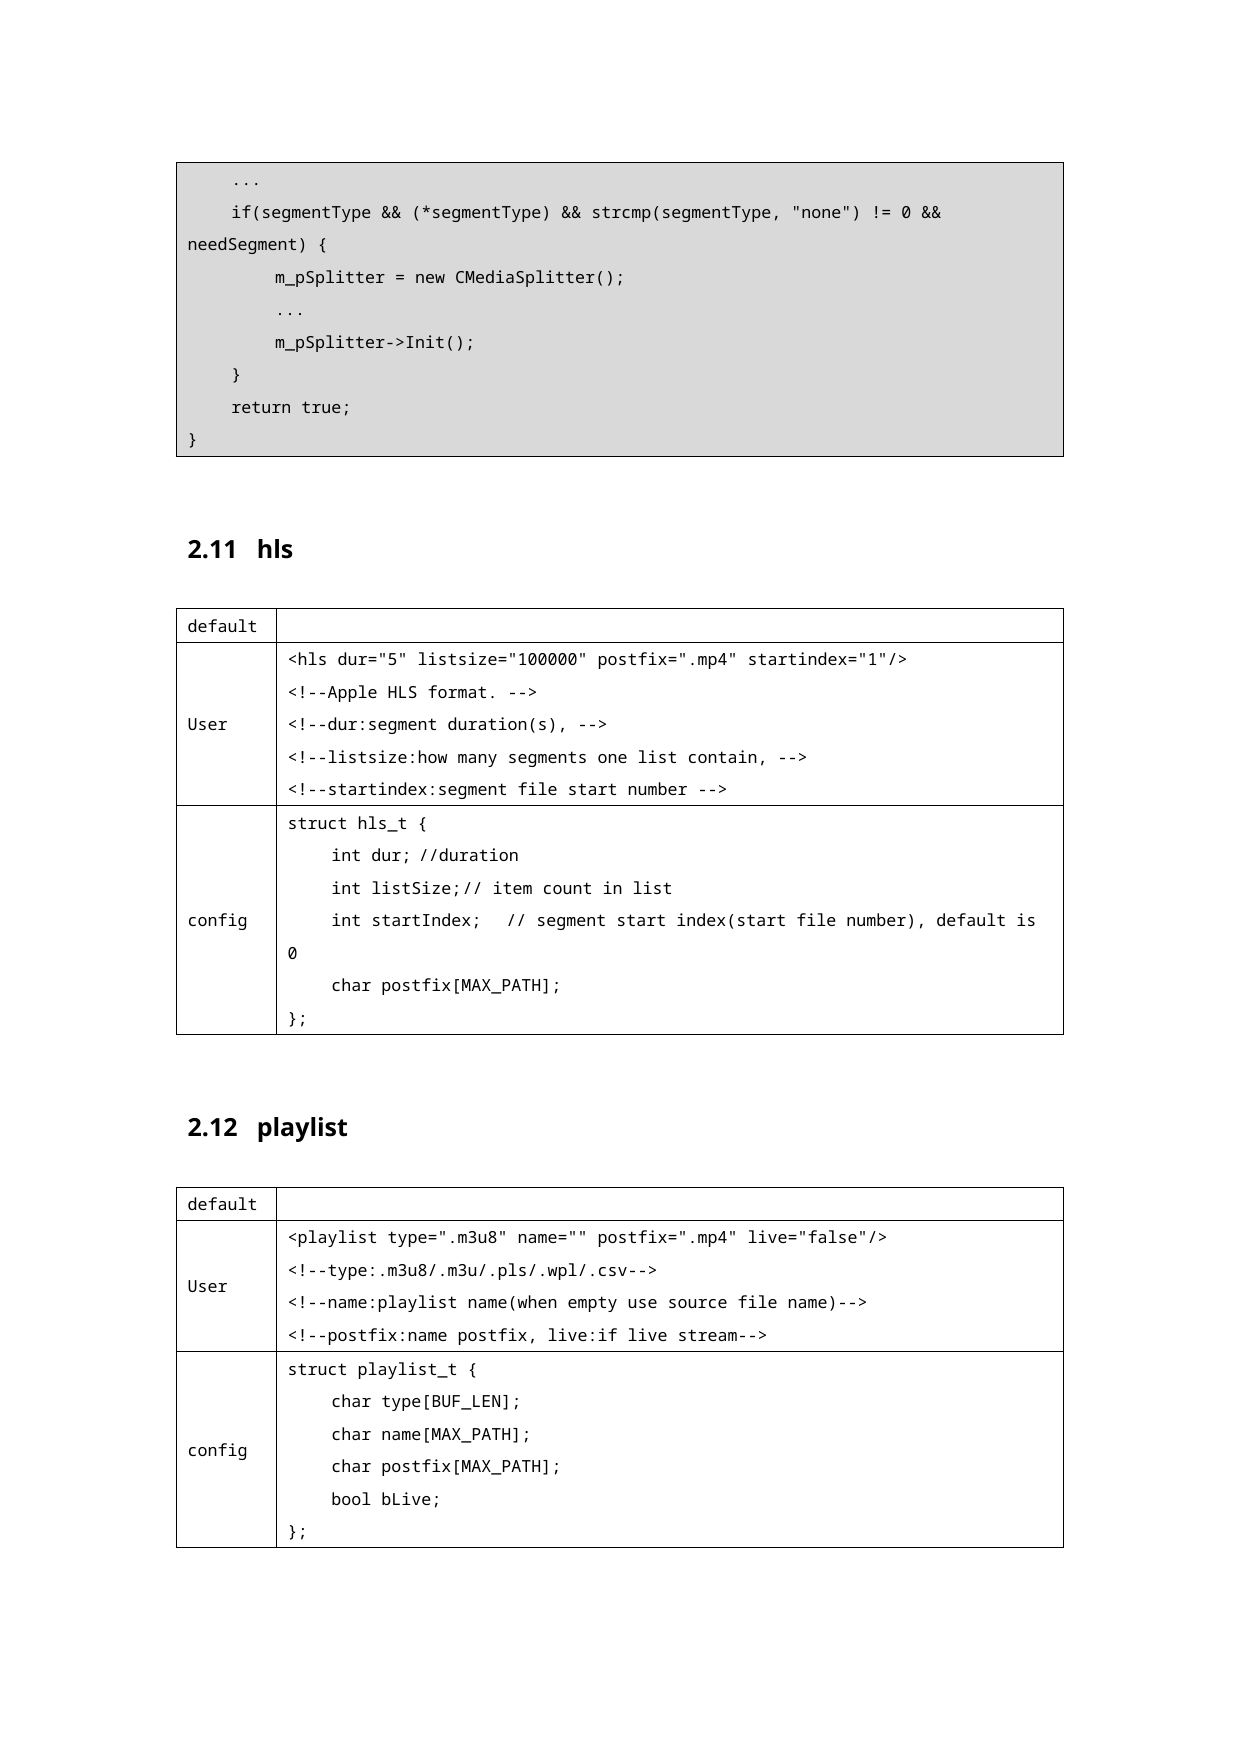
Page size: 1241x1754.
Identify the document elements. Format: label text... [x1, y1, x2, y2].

subtitle hls [187, 516, 1053, 581]
table_cell config [177, 1352, 276, 1547]
table_cell User [177, 1221, 276, 1351]
table_header [277, 609, 1063, 642]
table_header [277, 1188, 1063, 1220]
table_cell <playlist type=".m3u8" name="" postfix=".mp4" live="false"/> <!--type:.m3u8/.m3u/.pls/.wpl/.csv--> <!--name:playlist name(when empty use source file name)--> <!--postfix:name postfix, live:if live stream--> [277, 1221, 1063, 1351]
table_header default [177, 609, 276, 642]
table_header default [177, 1188, 276, 1220]
table_cell <hls dur="5" listsize="100000" postfix=".mp4" startindex="1"/> <!--Apple HLS format. --> <!--dur:segment duration(s), --> <!--listsize:how many segments one list contain, --> <!--startindex:segment file start number --> [277, 643, 1063, 805]
table_cell User [177, 643, 276, 805]
table_cell config [177, 806, 276, 1034]
table_cell struct playlist_t { char type[BUF_LEN]; char name[MAX_PATH]; char postfix[MAX_PATH]; bool bLive; }; [277, 1352, 1063, 1547]
subtitle playlist [187, 1094, 1053, 1159]
table_cell struct hls_t { int dur; //duration int listSize; // item count in list int startIndex; // segment start index(start file number), default is 0 char postfix[MAX_PATH]; }; [277, 806, 1063, 1034]
